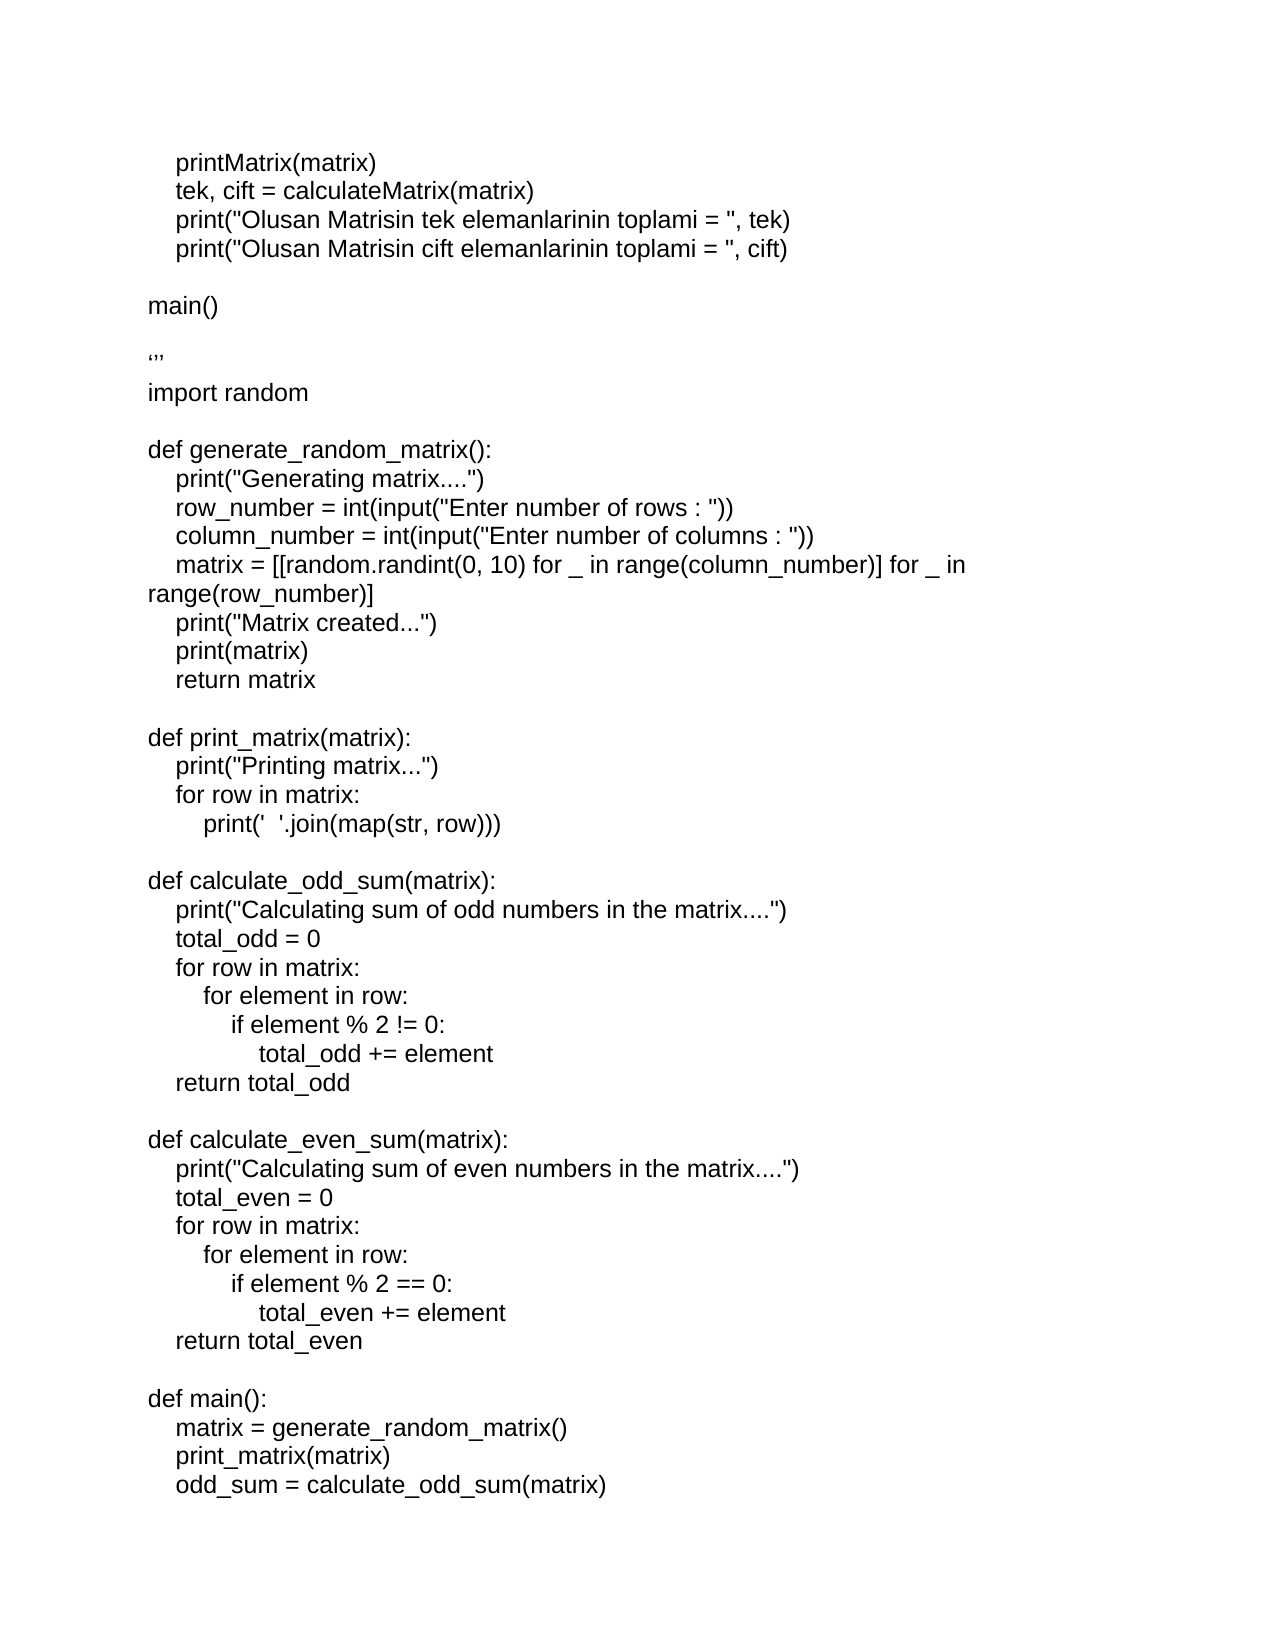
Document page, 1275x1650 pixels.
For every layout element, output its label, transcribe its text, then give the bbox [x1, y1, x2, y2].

text import random [148, 378, 1127, 406]
text print(' '.join(map(str, row))) [148, 809, 1127, 838]
text total_even += element [148, 1298, 1127, 1326]
text print("Olusan Matrisin tek elemanlarinin toplami = ", tek) [148, 205, 1127, 234]
text tek, cift = calculateMatrix(matrix) [148, 176, 1127, 205]
text print_matrix(matrix) [148, 1441, 1127, 1470]
text column_number = int(input("Enter number of columns : ")) [148, 521, 1127, 550]
text print("Calculating sum of even numbers in the matrix....") [148, 1154, 1127, 1183]
text return total_odd [148, 1068, 1127, 1096]
text def main(): [148, 1384, 1127, 1413]
text odd_sum = calculate_odd_sum(matrix) [148, 1470, 1127, 1499]
text for element in row: [148, 1240, 1127, 1269]
text def print_matrix(matrix): [148, 723, 1127, 751]
text print("Matrix created...") [148, 608, 1127, 636]
text if element % 2 != 0: [148, 1010, 1127, 1039]
text print("Olusan Matrisin cift elemanlarinin toplami = ", cift) [148, 234, 1127, 263]
text printMatrix(matrix) [148, 148, 1127, 176]
text def calculate_odd_sum(matrix): [148, 866, 1127, 895]
text matrix = [[random.randint(0, 10) for _ in range(column_number)] for _ in range(row_number)] [148, 550, 1127, 608]
text total_odd += element [148, 1039, 1127, 1068]
text print(matrix) [148, 636, 1127, 665]
text def generate_random_matrix(): [148, 435, 1127, 464]
text matrix = generate_random_matrix() [148, 1413, 1127, 1441]
text for row in matrix: [148, 780, 1127, 809]
text for element in row: [148, 981, 1127, 1010]
text if element % 2 == 0: [148, 1269, 1127, 1298]
text total_even = 0 [148, 1183, 1127, 1211]
text return total_even [148, 1326, 1127, 1355]
text print("Printing matrix...") [148, 751, 1127, 780]
text def calculate_even_sum(matrix): [148, 1125, 1127, 1154]
text ‘’’ [148, 349, 1127, 378]
text print("Generating matrix....") [148, 464, 1127, 493]
text main() [148, 291, 1127, 320]
text for row in matrix: [148, 953, 1127, 981]
text for row in matrix: [148, 1211, 1127, 1240]
text total_odd = 0 [148, 924, 1127, 953]
text print("Calculating sum of odd numbers in the matrix....") [148, 895, 1127, 924]
text return matrix [148, 665, 1127, 694]
text row_number = int(input("Enter number of rows : ")) [148, 493, 1127, 521]
